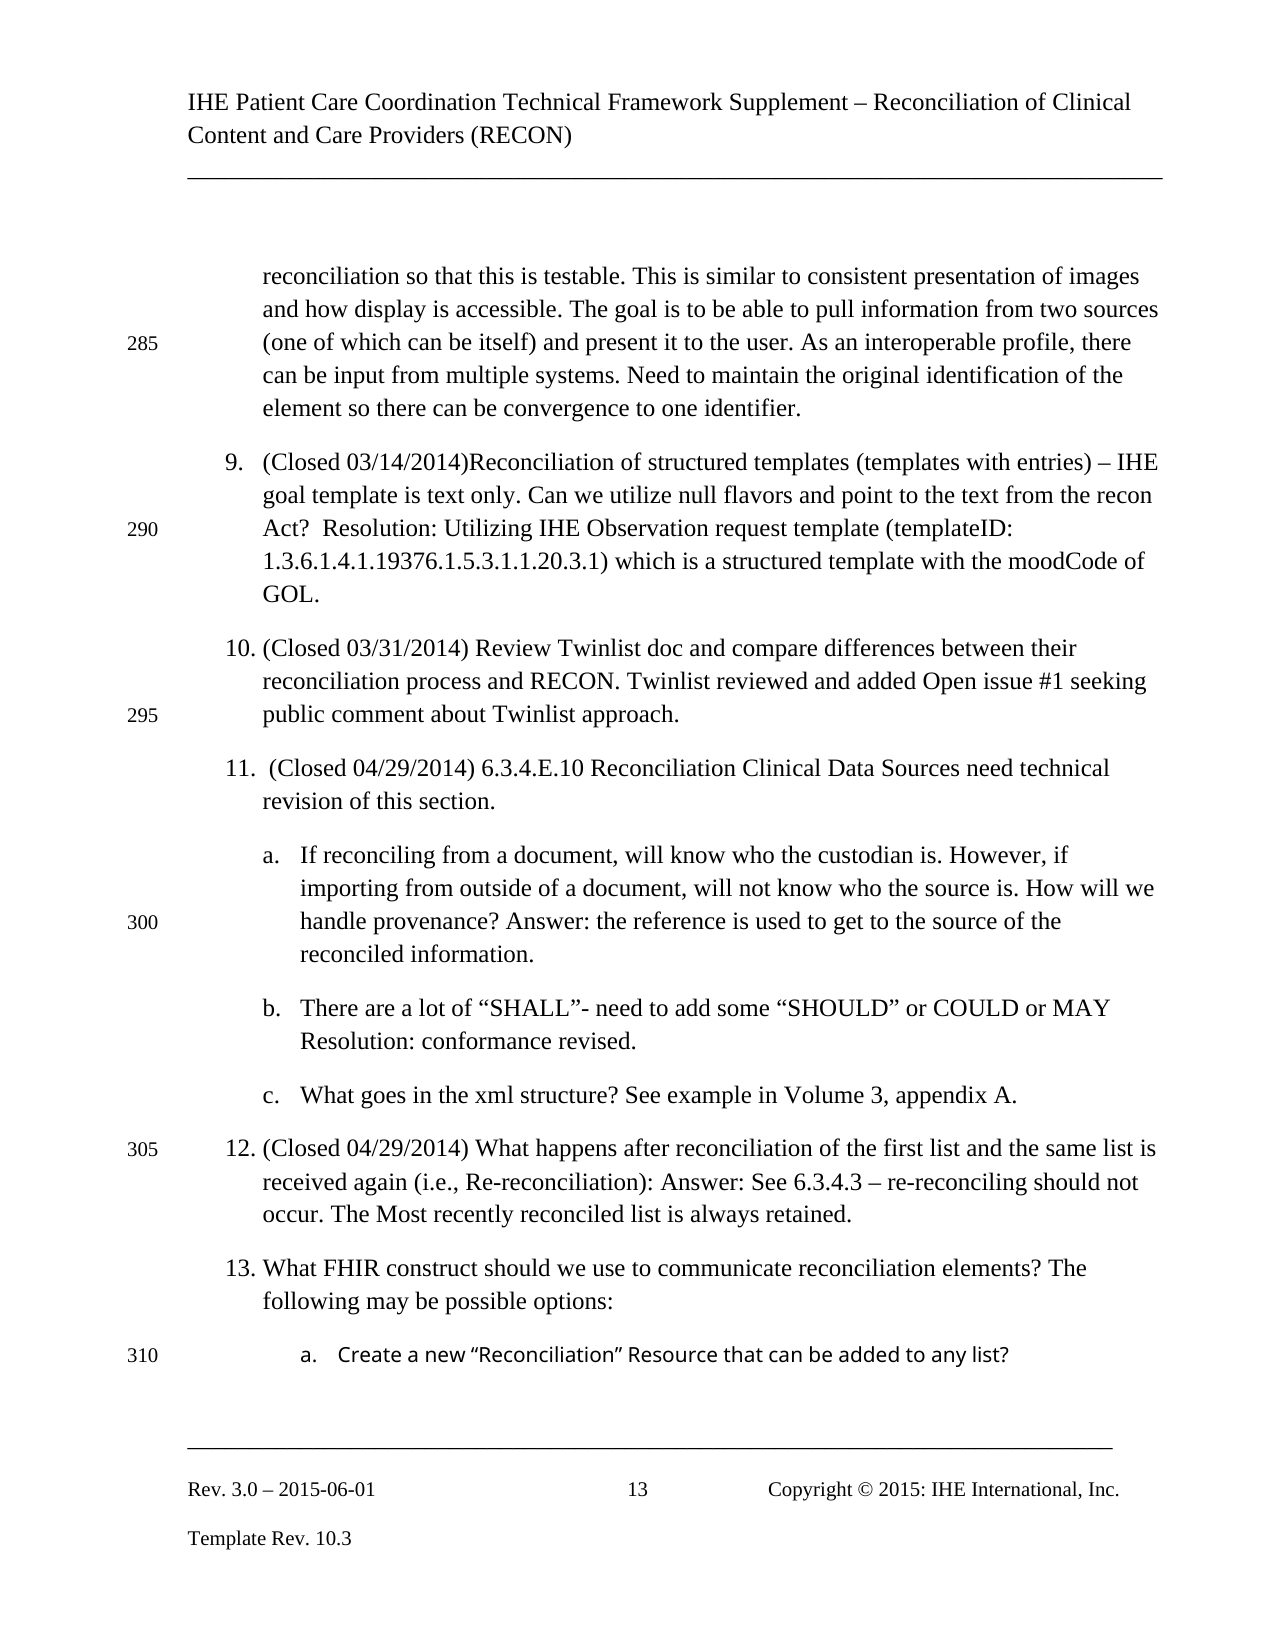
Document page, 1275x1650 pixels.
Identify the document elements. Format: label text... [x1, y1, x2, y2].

list (Closed 04/29/2014) What happens after reconciliation of the first list and the same list is received again (i.e., Re-reconciliation): Answer: See 6.3.4.3 – re-reconciling should not occur. The Most recently reconciled list is always retained. [225, 1133, 1162, 1228]
list (Closed 03/31/2014) Review Twinlist doc and compare differences between their reconciliation process and RECON. Twinlist reviewed and added Open issue #1 seeking public comment about Twinlist approach. [225, 633, 1162, 728]
list Create a new “Reconciliation” Resource that can be added to any list? [300, 1340, 1162, 1367]
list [262, 261, 1162, 422]
list What goes in the xml structure? See example in Volume 3, appendix A. [262, 1080, 1162, 1108]
list (Closed 04/29/2014) 6.3.4.E.10 Reconciliation Clinical Data Sources need technical revision of this section. [225, 753, 1162, 815]
list (Closed 03/14/2014)Reconciliation of structured templates (templates with entries) – IHE goal template is text only. Can we utilize null flavors and point to the text from the recon Act? Resolution: Utilizing IHE Observation request template (templateID: 1.3.6.1.4.1.19376.1.5.3.1.1.20.3.1) which is a structured template with the moodCode of GOL. [225, 447, 1162, 608]
list If reconciling from a document, will know who the custodian is. However, if importing from outside of a document, will not know who the source is. How will we handle provenance? Answer: the reference is used to get to the source of the reconciled information. [262, 840, 1162, 968]
list There are a lot of “SHALL”- need to add some “SHOULD” or COULD or MAY Resolution: conformance revised. [262, 993, 1162, 1054]
list What FHIR construct should we use to communicate reconciliation elements? The following may be possible options: [225, 1253, 1162, 1315]
